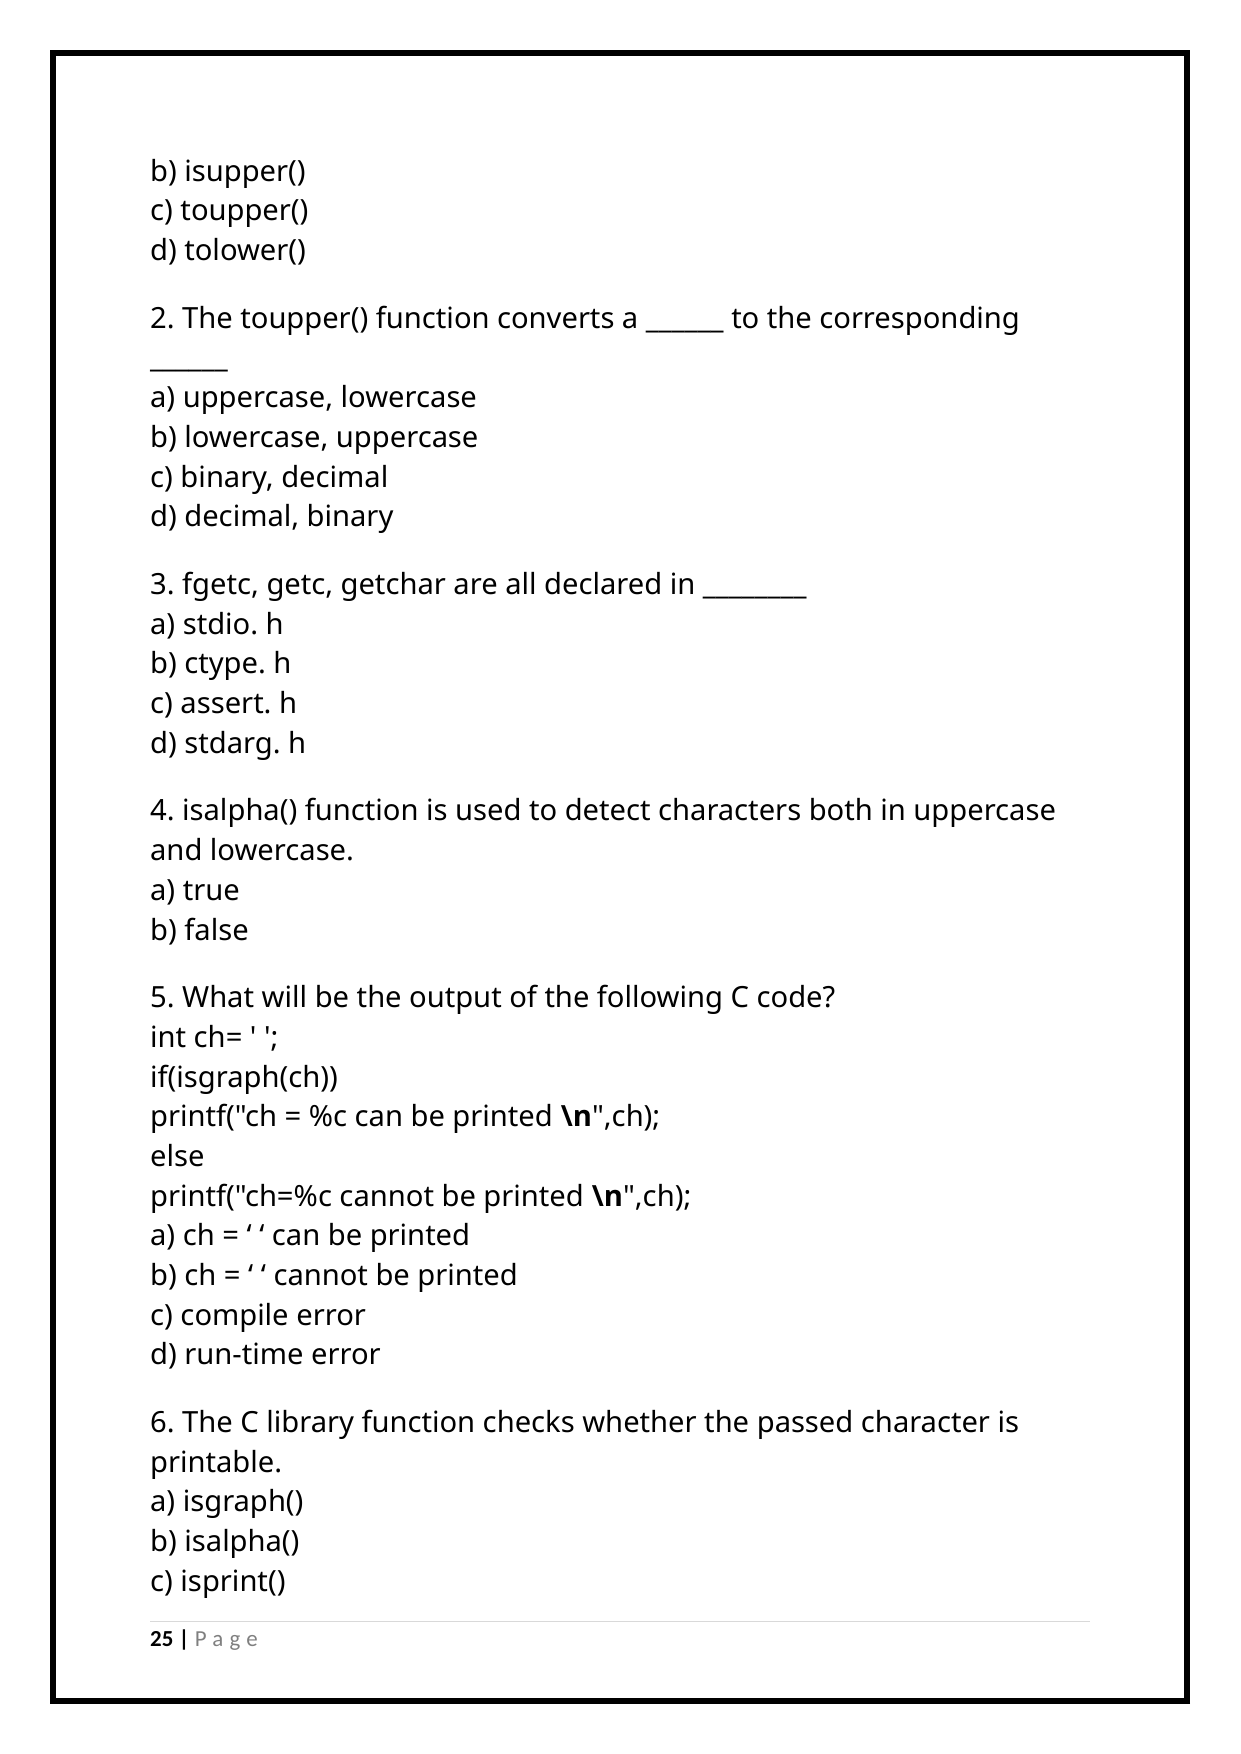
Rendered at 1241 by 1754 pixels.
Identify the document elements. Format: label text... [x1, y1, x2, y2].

text printf("ch = %c can be printed \n",ch); [150, 1096, 1090, 1135]
text 2. The toupper() function converts a ______ to the corresponding ______ a) uppercase, lowercase b) lowercase, uppercase c) binary, decimal d) decimal, binary [150, 297, 1090, 563]
text 3. fgetc, getc, getchar are all declared in ________ a) stdio. h b) ctype. h c) assert. h d) stdarg. h [150, 563, 1090, 790]
text a) ch = ‘ ‘ can be printed b) ch = ‘ ‘ cannot be printed c) compile error d) run-time error [150, 1214, 1090, 1401]
text else [150, 1135, 1090, 1175]
text int ch= ' '; [150, 1016, 1090, 1056]
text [150, 150, 1090, 297]
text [150, 1401, 1090, 1600]
text printf("ch=%c cannot be printed \n",ch); [150, 1175, 1090, 1214]
text if(isgraph(ch)) [150, 1056, 1090, 1096]
text 5. What will be the output of the following C code? [150, 976, 1090, 1016]
text 4. isalpha() function is used to detect characters both in uppercase and lowercase. a) true b) false [150, 790, 1090, 976]
